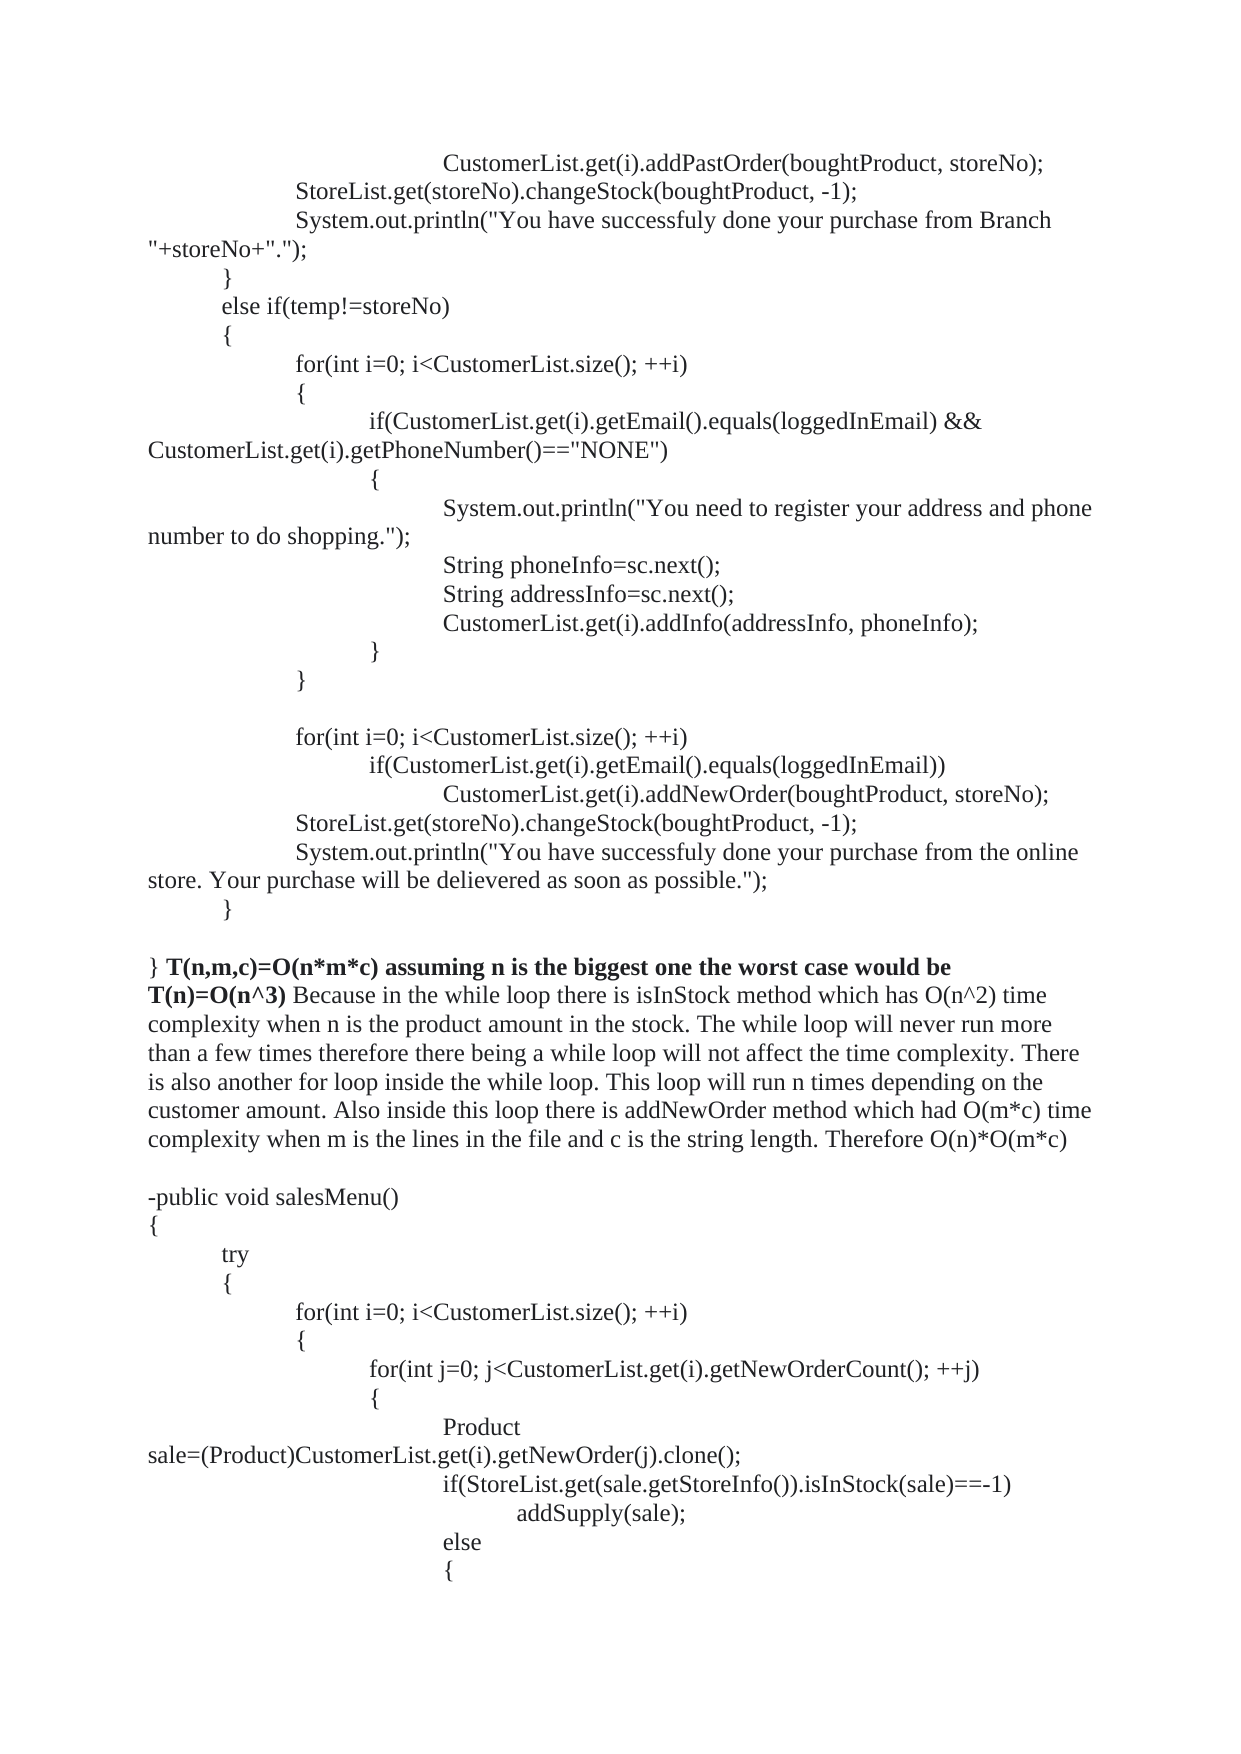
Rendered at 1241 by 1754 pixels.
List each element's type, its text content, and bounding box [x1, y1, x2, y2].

text { [148, 1211, 1093, 1239]
text else [148, 1527, 1093, 1556]
text String addressInfo=sc.next(); [148, 579, 1093, 608]
text } [148, 665, 1093, 694]
text System.out.println("You need to register your address and phone number to do shopping."); [148, 493, 1093, 550]
text for(int j=0; j<CustomerList.get(i).getNewOrderCount(); ++j) [148, 1354, 1093, 1383]
text } [148, 263, 1093, 291]
text StoreList.get(storeNo).changeStock(boughtProduct, -1); [148, 808, 1093, 837]
text System.out.println("You have successfuly done your purchase from the online store. Your purchase will be delievered as soon as possible."); [148, 837, 1093, 894]
text } [148, 636, 1093, 665]
text { [148, 320, 1093, 349]
text { [148, 1556, 1093, 1584]
text CustomerList.get(i).addNewOrder(boughtProduct, storeNo); [148, 779, 1093, 808]
text CustomerList.get(i).addInfo(addressInfo, phoneInfo); [148, 608, 1093, 636]
text addSupply(sale); [148, 1498, 1093, 1527]
text else if(temp!=storeNo) [148, 291, 1093, 320]
text if(StoreList.get(sale.getStoreInfo()).isInStock(sale)==-1) [148, 1469, 1093, 1498]
text String phoneInfo=sc.next(); [148, 550, 1093, 579]
text CustomerList.get(i).addPastOrder(boughtProduct, storeNo); [148, 148, 1093, 176]
text for(int i=0; i<CustomerList.size(); ++i) [148, 349, 1093, 378]
text { [148, 464, 1093, 493]
text try [148, 1239, 1093, 1268]
text StoreList.get(storeNo).changeStock(boughtProduct, -1); [148, 176, 1093, 205]
text { [148, 378, 1093, 406]
text { [148, 1268, 1093, 1297]
text Product sale=(Product)CustomerList.get(i).getNewOrder(j).clone(); [148, 1412, 1093, 1469]
text System.out.println("You have successfuly done your purchase from Branch "+storeNo+"."); [148, 205, 1093, 263]
text { [148, 1326, 1093, 1354]
text -public void salesMenu() [148, 1182, 1093, 1211]
text } [148, 894, 1093, 923]
text if(CustomerList.get(i).getEmail().equals(loggedInEmail) && CustomerList.get(i).getPhoneNumber()=="NONE") [148, 406, 1093, 464]
text } T(n,m,c)=O(n*m*c) assuming n is the biggest one the worst case would be T(n)=O(n^3) Because in the while loop there is isInStock method which has O(n^2) time complexity when n is the product amount in the stock. The while loop will never run more than a few times therefore there being a while loop will not affect the time complexity. There is also another for loop inside the while loop. This loop will run n times depending on the customer amount. Also inside this loop there is addNewOrder method which had O(m*c) time complexity when m is the lines in the file and c is the string length. Therefore O(n)*O(m*c) [148, 952, 1093, 1153]
text for(int i=0; i<CustomerList.size(); ++i) [148, 1297, 1093, 1326]
text for(int i=0; i<CustomerList.size(); ++i) [148, 722, 1093, 751]
text if(CustomerList.get(i).getEmail().equals(loggedInEmail)) [148, 751, 1093, 779]
text { [148, 1383, 1093, 1412]
